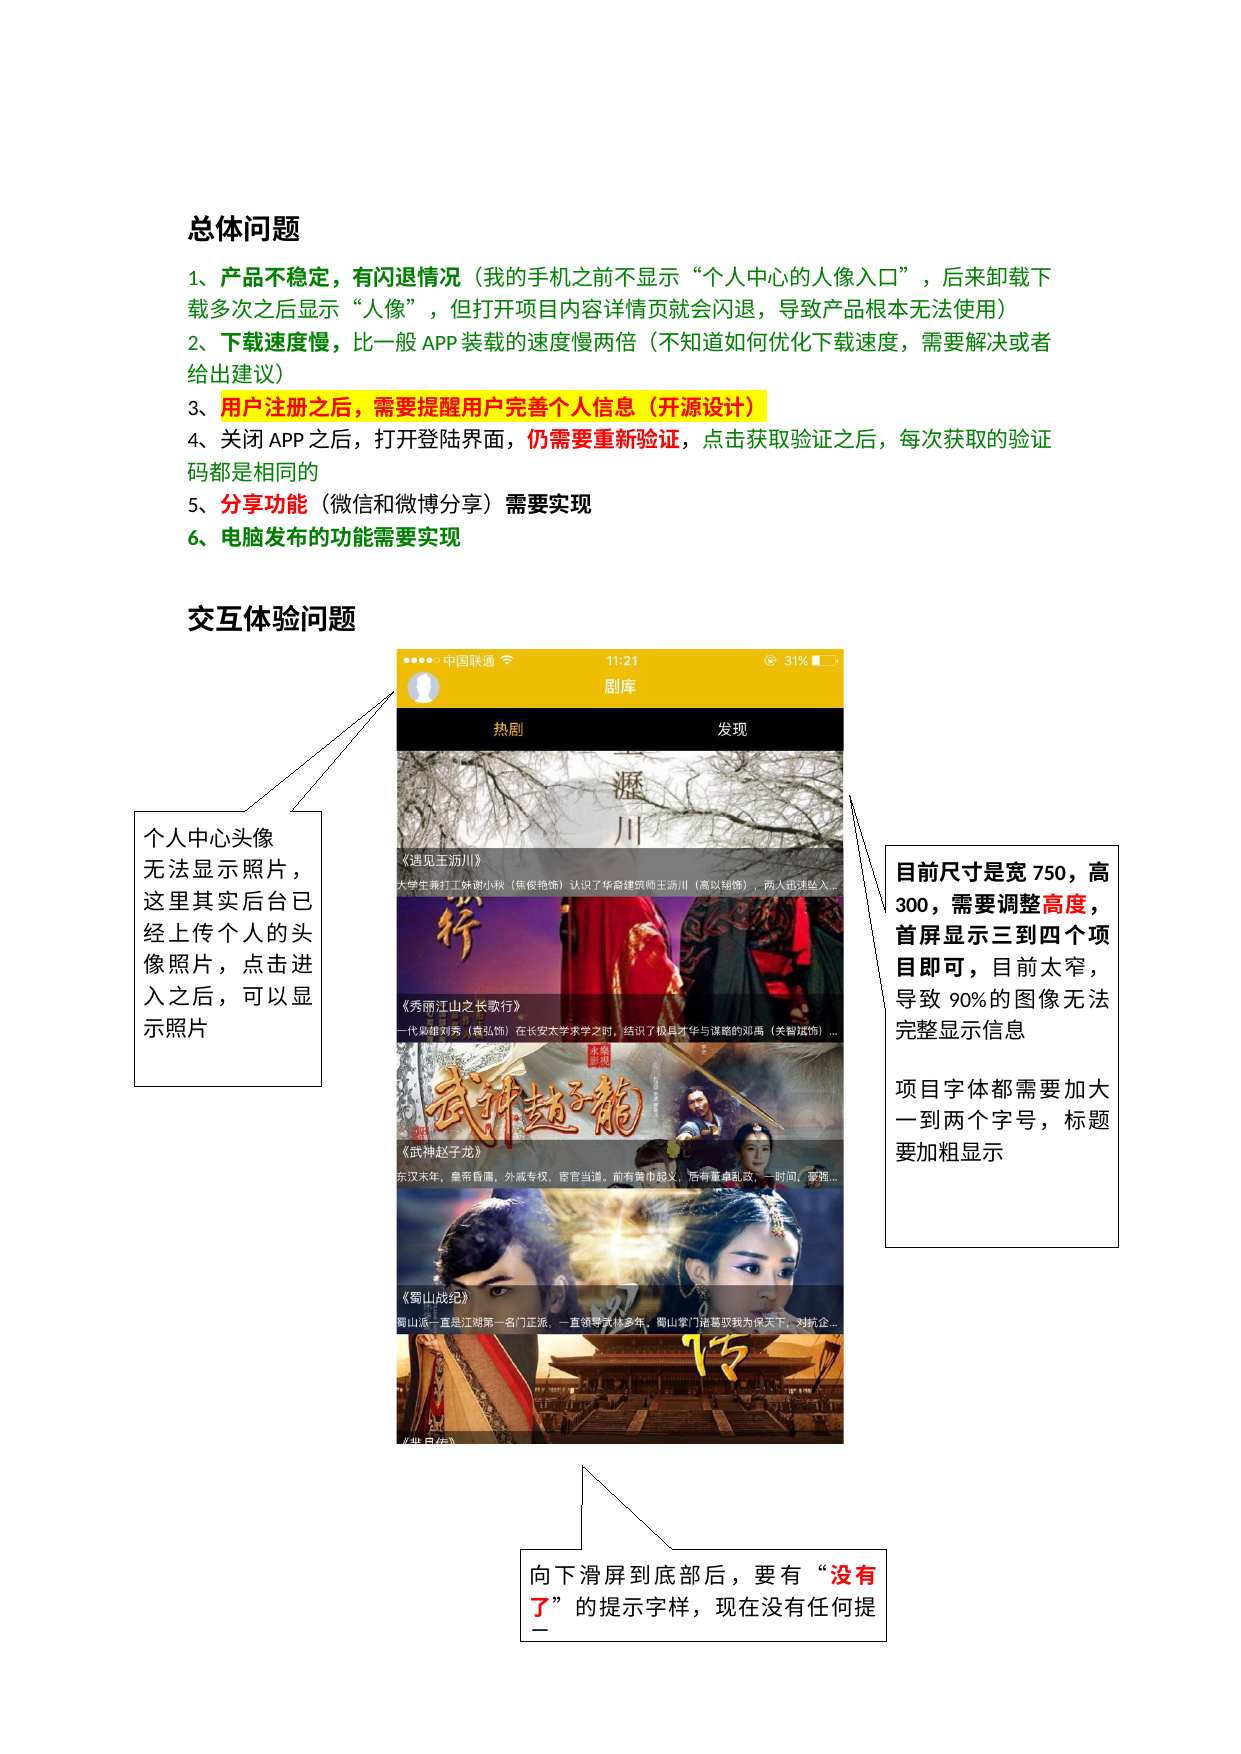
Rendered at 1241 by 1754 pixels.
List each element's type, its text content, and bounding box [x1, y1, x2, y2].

text 3、用户注册之后，需要提醒用户完善个人信息（开源设计） [187, 389, 1053, 422]
text 6、电脑发布的功能需要实现 [187, 519, 1053, 552]
picture [396, 649, 844, 1444]
text 1、产品不稳定，有闪退情况（我的手机之前不显示“个人中心的人像入口”，后来卸载下载多次之后显示“人像”，但打开项目内容详情页就会闪退，导致产品根本无法使用） [187, 259, 1053, 324]
text 交互体验问题 [187, 584, 1053, 649]
text 总体问题 [187, 194, 1053, 259]
text 5、分享功能（微信和微博分享）需要实现 [187, 487, 1053, 519]
text 4、关闭APP之后，打开登陆界面，仍需要重新验证，点击获取验证之后，每次获取的验证码都是相同的 [187, 422, 1053, 487]
text 2、下载速度慢，比一般APP装载的速度慢两倍（不知道如何优化下载速度，需要解决或者给出建议） [187, 324, 1053, 389]
